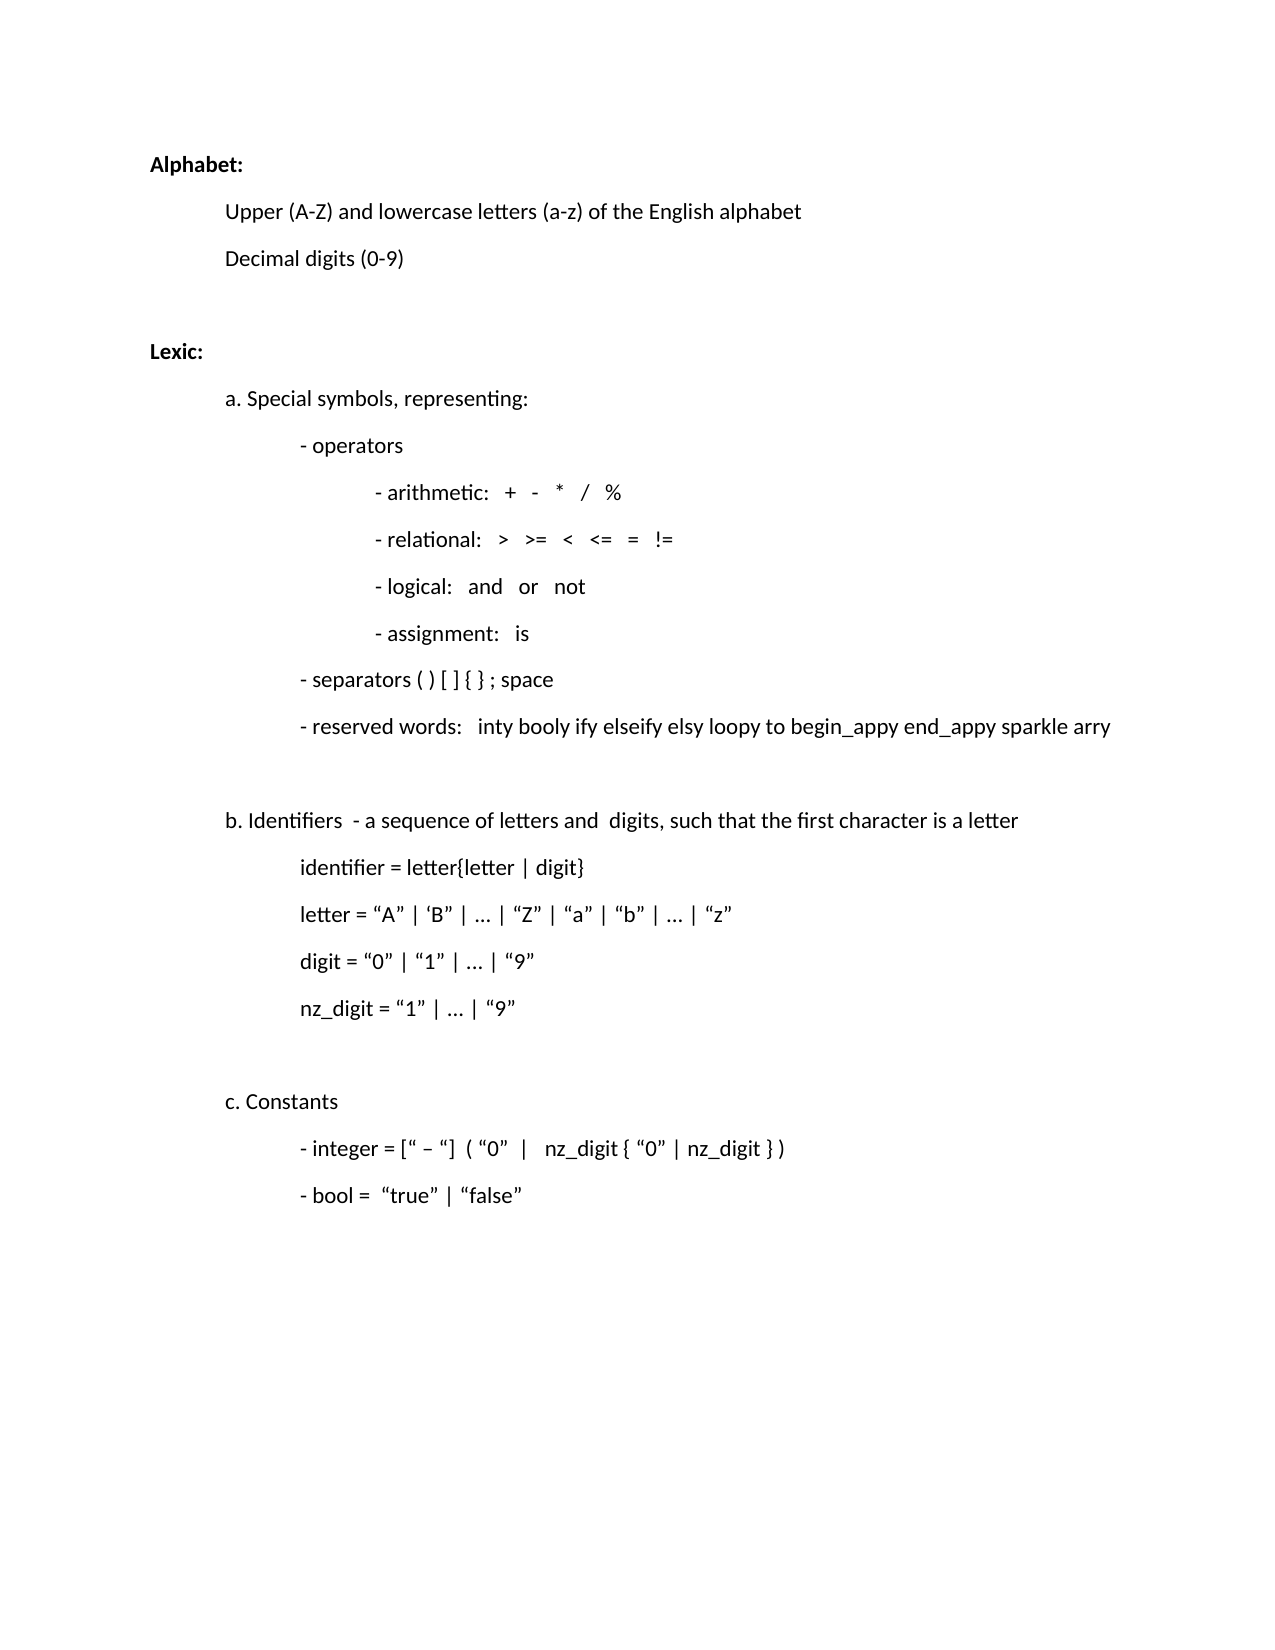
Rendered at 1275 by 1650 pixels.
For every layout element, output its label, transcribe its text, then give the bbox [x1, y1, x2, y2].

text nz_digit = “1” | ... | “9” [150, 994, 1125, 1022]
text c. Constants [150, 1087, 1125, 1116]
text - assignment: is [150, 619, 1125, 647]
text - reserved words: inty booly ify elseify elsy loopy to begin_appy end_appy sparkle arry [150, 712, 1125, 741]
text - logical: and or not [150, 572, 1125, 600]
text b. Identifiers - a sequence of letters and digits, such that the first character is a letter [150, 806, 1125, 834]
text - operators [150, 431, 1125, 459]
text Lexic: [150, 337, 1125, 366]
text identifier = letter{letter | digit} [150, 853, 1125, 881]
text digit = “0” | “1” | ... | “9” [150, 947, 1125, 975]
text a. Special symbols, representing: [150, 384, 1125, 412]
text letter = “A” | ‘B” | ... | “Z” | “a” | “b” | ... | “z” [150, 900, 1125, 928]
text Alphabet: [150, 150, 1125, 178]
text Decimal digits (0-9) [150, 244, 1125, 272]
text Upper (A-Z) and lowercase letters (a-z) of the English alphabet [150, 197, 1125, 225]
text - integer = [“ – “] ( “0” | nz_digit { “0” | nz_digit } ) [150, 1134, 1125, 1162]
text - bool = “true” | “false” [150, 1181, 1125, 1209]
text - separators ( ) [ ] { } ; space [150, 666, 1125, 694]
text - arithmetic: + - * / % [150, 478, 1125, 506]
text - relational: > >= < <= = != [150, 525, 1125, 553]
